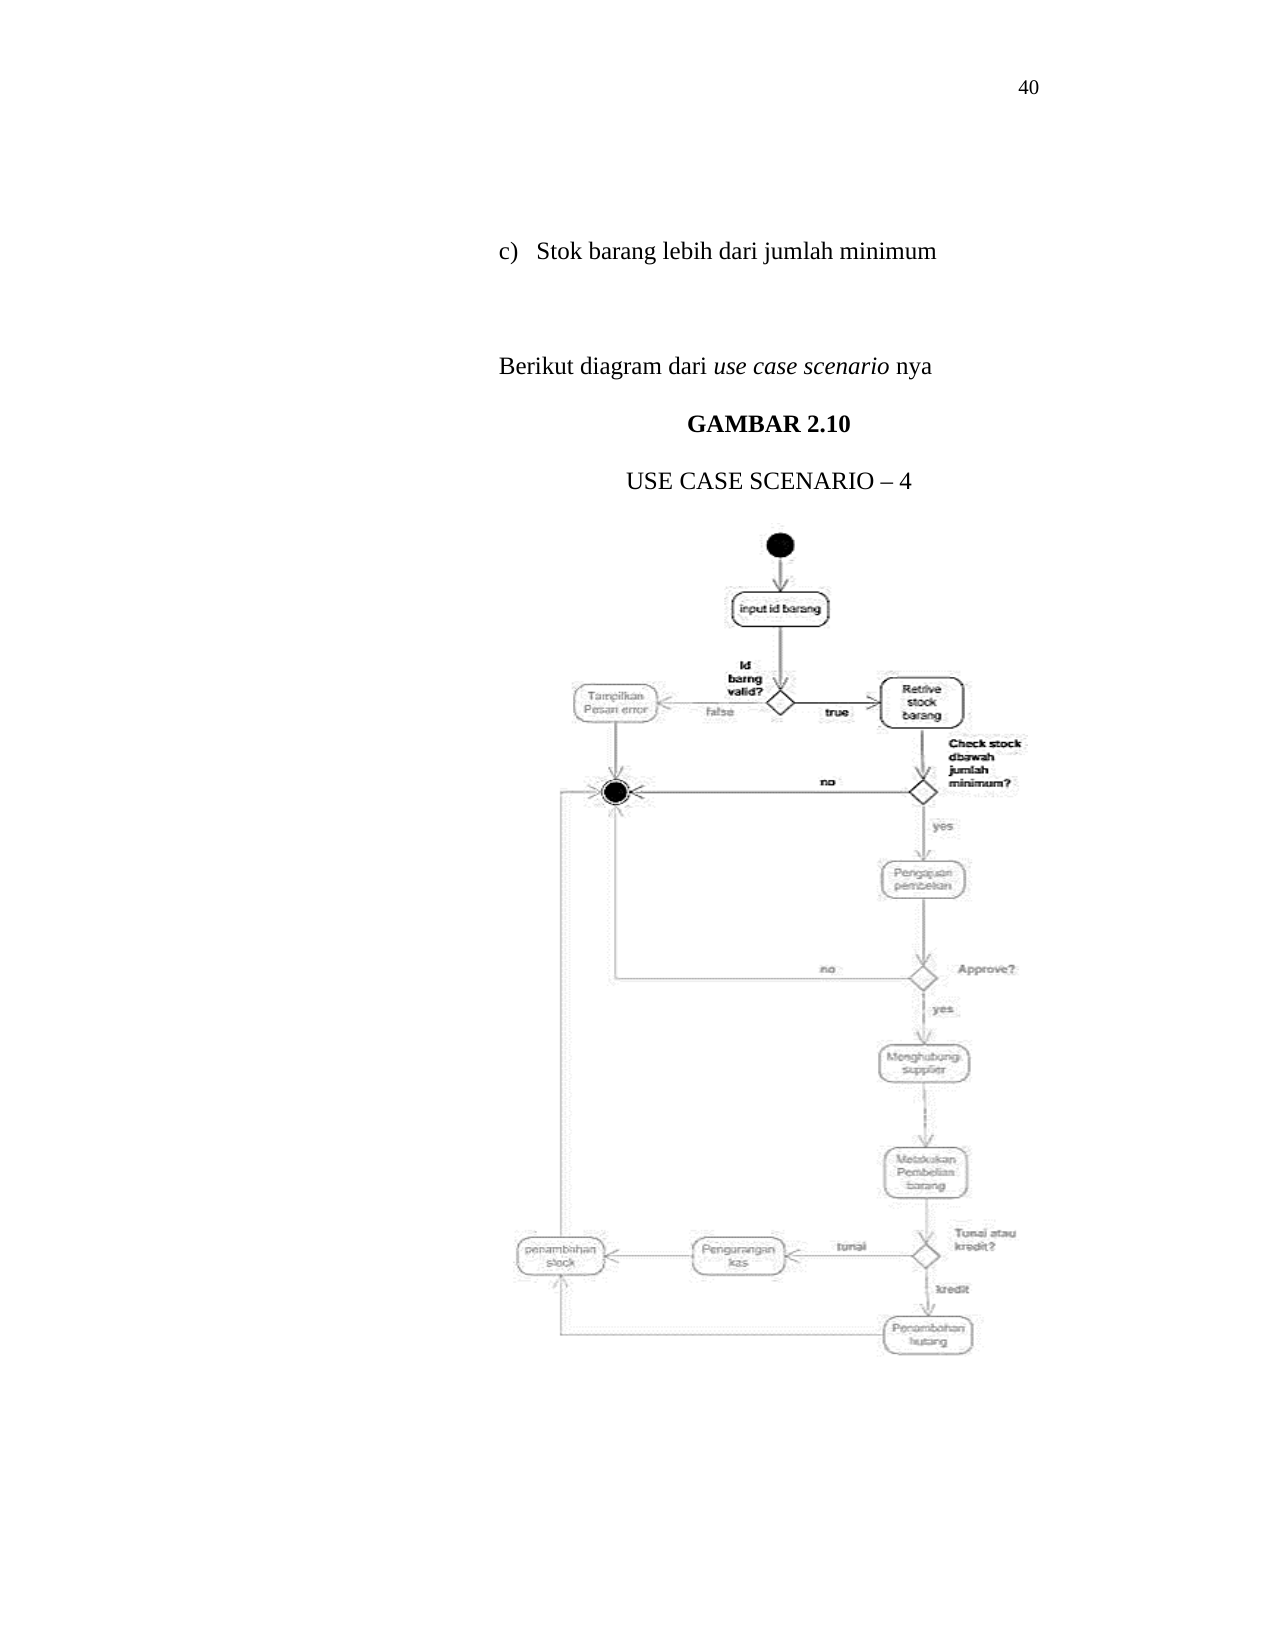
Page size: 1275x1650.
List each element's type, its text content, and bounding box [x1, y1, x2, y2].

text Berikut diagram dari use case scenario nya [499, 351, 1039, 380]
text GAMBAR 2.10 [499, 409, 1039, 437]
picture [509, 523, 1028, 1370]
list Stok barang lebih dari jumlah minimum [499, 236, 1039, 265]
text USE CASE SCENARIO – 4 [499, 466, 1039, 495]
